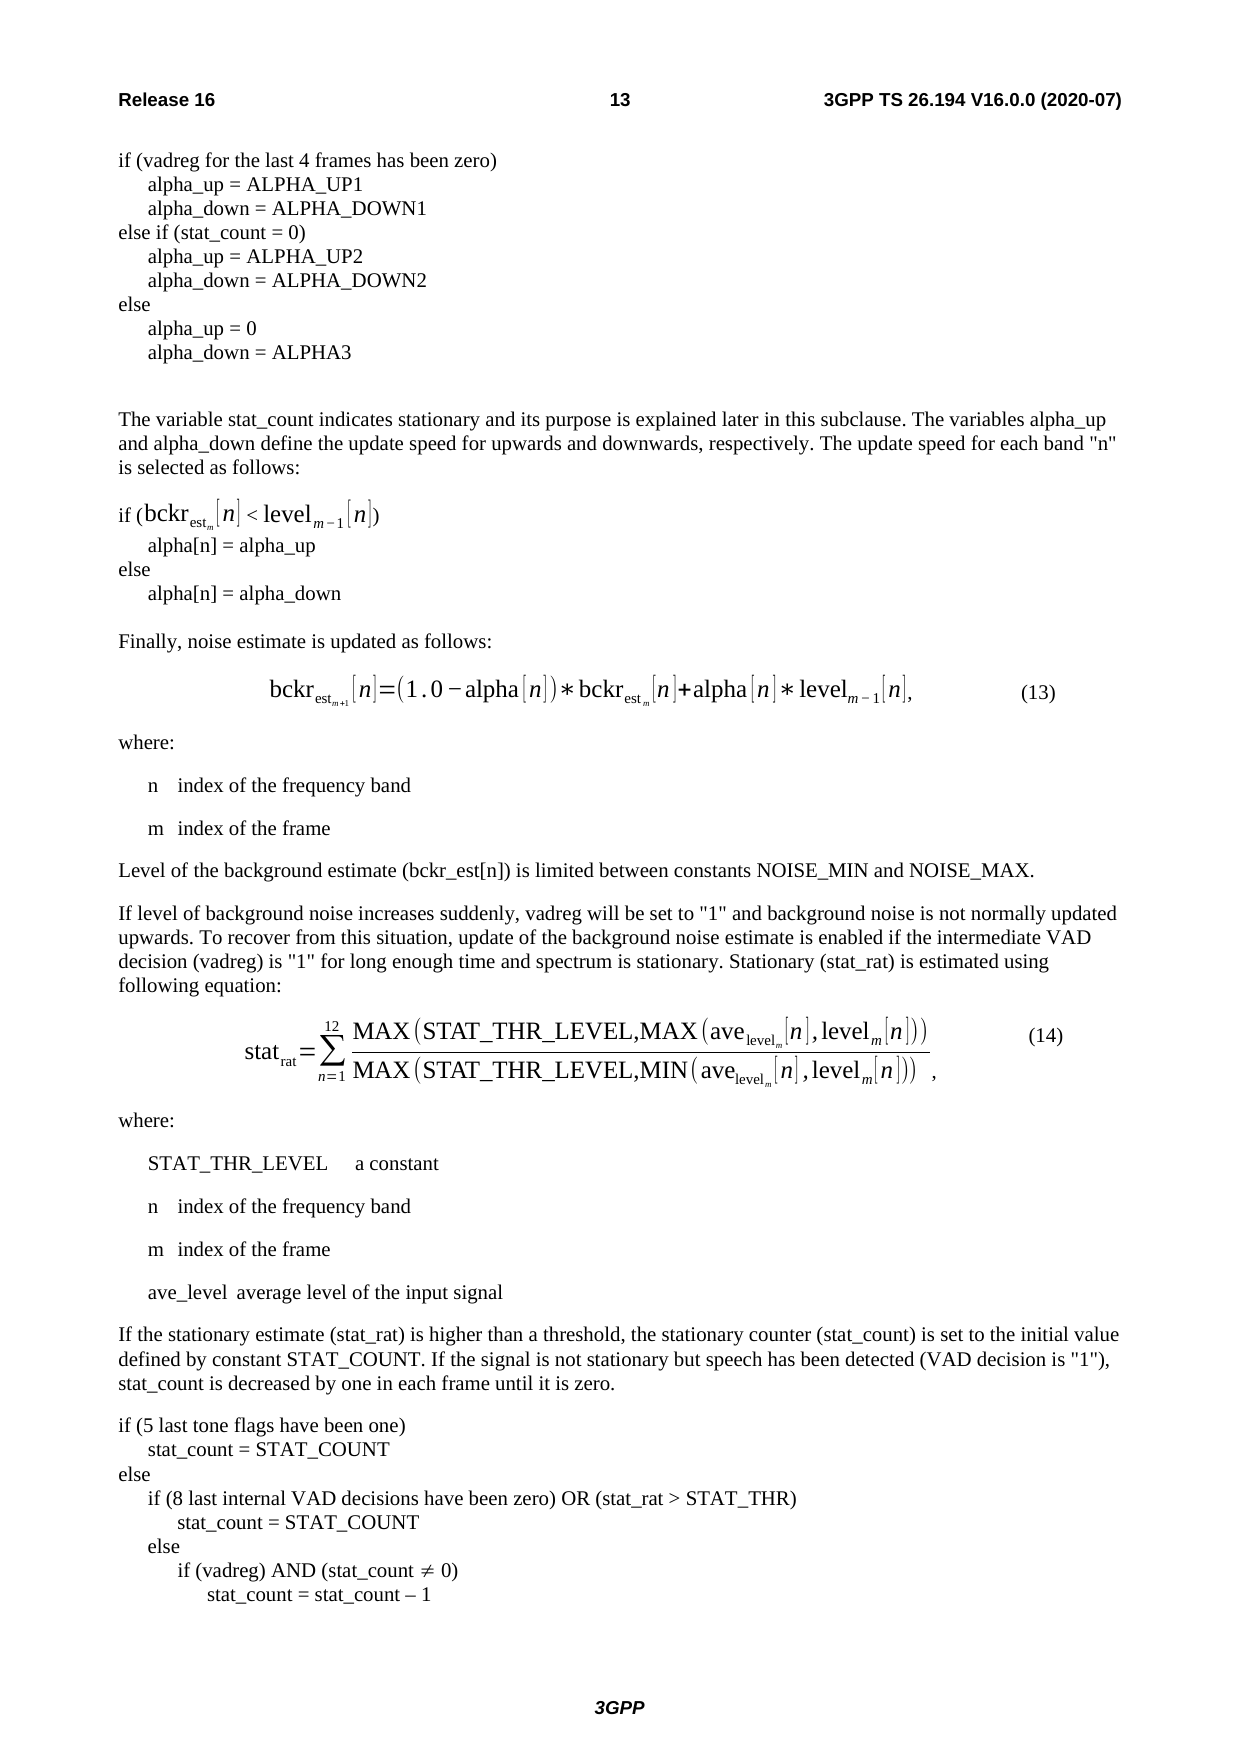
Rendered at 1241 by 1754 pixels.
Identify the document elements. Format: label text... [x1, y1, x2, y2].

text where: [118, 1108, 1122, 1132]
text If level of background noise increases suddenly, vadreg will be set to "1" and background noise is not normally updated upwards. To recover from this situation, update of the background noise estimate is enabled if the intermediate VAD decision (vadreg) is "1" for long enough time and spectrum is stationary. Stationary (stat_rat) is estimated using following equation: [118, 901, 1122, 997]
text The variable stat_count indicates stationary and its purpose is explained later in this subclause. The variables alpha_up and alpha_down define the update speed for upwards and downwards, respectively. The update speed for each band "n" is selected as follows: [118, 407, 1122, 479]
text Level of the background estimate (bckr_est[n]) is limited between constants NOISE_MIN and NOISE_MAX. [118, 858, 1122, 882]
text else [118, 557, 1122, 581]
text alpha[n] = alpha_up [118, 533, 1122, 557]
text n index of the frequency band [118, 773, 1122, 797]
text alpha_up = 0 [118, 316, 1122, 340]
text alpha_down = ALPHA_DOWN1 [118, 196, 1122, 220]
text alpha_up = ALPHA_UP1 [118, 172, 1122, 196]
text stat_count = stat_count – 1 [177, 1582, 1122, 1606]
text if (5 last tone flags have been one) [118, 1413, 1122, 1437]
text else [118, 1534, 1122, 1558]
text m index of the frame [118, 815, 1122, 839]
text else [118, 1461, 1122, 1486]
text where: [118, 730, 1122, 754]
text alpha_down = ALPHA_DOWN2 [118, 268, 1122, 292]
text alpha[n] = alpha_down [118, 581, 1122, 605]
text if (vadreg) AND (stat_count ¹ 0) [148, 1558, 1122, 1582]
text If the stationary estimate (stat_rat) is higher than a threshold, the stationary counter (stat_count) is set to the initial value defined by constant STAT_COUNT. If the signal is not stationary but speech has been detected (VAD decision is "1"), stat_count is decreased by one in each frame until it is zero. [118, 1322, 1122, 1394]
text n index of the frequency band [118, 1194, 1122, 1218]
text m index of the frame [118, 1237, 1122, 1261]
text alpha_up = ALPHA_UP2 [118, 244, 1122, 268]
text if (vadreg for the last 4 frames has been zero) [118, 147, 1122, 172]
text if ( < ) [118, 498, 1122, 533]
text stat_count = STAT_COUNT [118, 1437, 1122, 1461]
text Finally, noise estimate is updated as follows: [118, 629, 1122, 653]
text STAT_THR_LEVEL a constant [118, 1151, 1122, 1175]
text if (8 last internal VAD decisions have been zero) OR (stat_rat > STAT_THR) [118, 1486, 1122, 1509]
text alpha_down = ALPHA3 [118, 340, 1122, 364]
text ave_level average level of the input signal [118, 1279, 1122, 1304]
text else [118, 292, 1122, 316]
text , (13) [268, 674, 1122, 709]
text , (14) [118, 1016, 1122, 1089]
text stat_count = STAT_COUNT [147, 1509, 1122, 1534]
text else if (stat_count = 0) [118, 220, 1122, 244]
